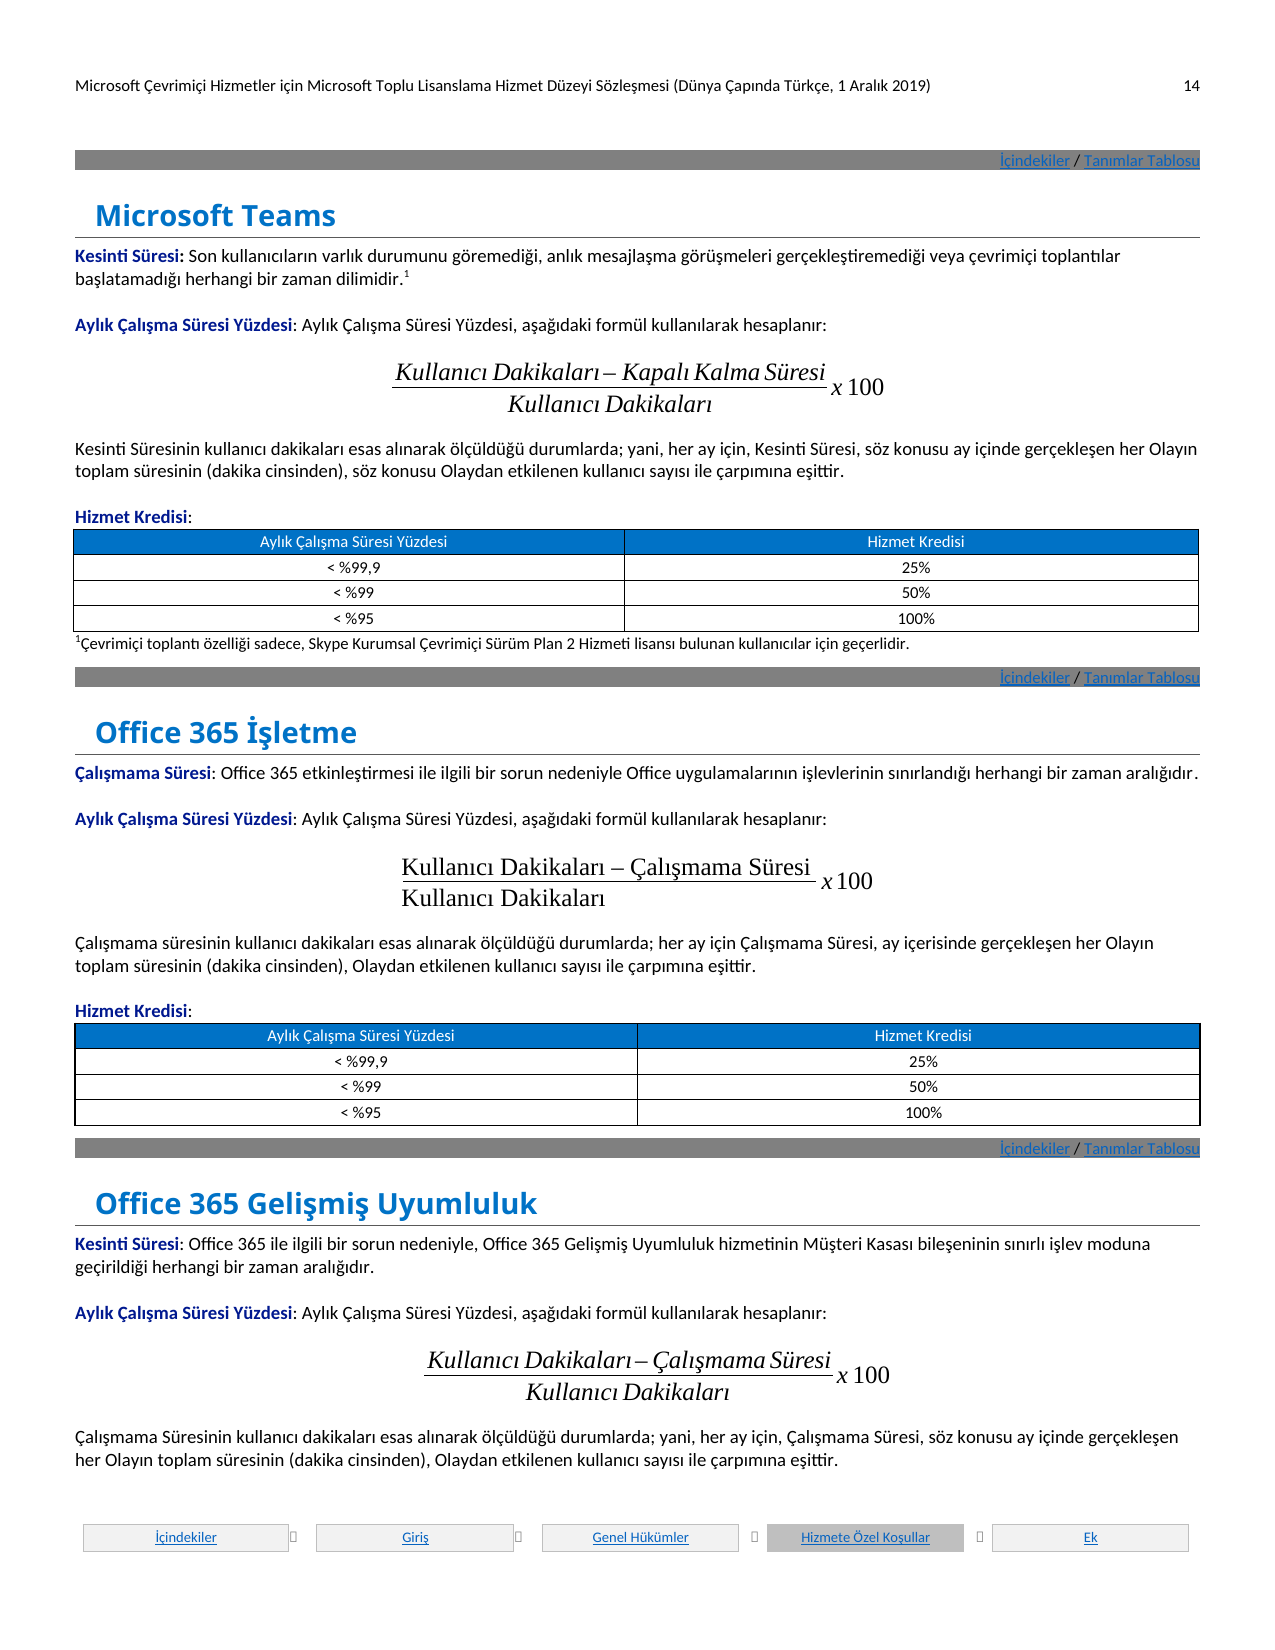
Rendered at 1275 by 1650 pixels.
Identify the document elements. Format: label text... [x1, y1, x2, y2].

list İçindekiler / Tanımlar Tablosu [75, 1138, 1200, 1158]
table_header Aylık Çalışma Süresi Yüzdesi [76, 1024, 637, 1048]
subtitle Office 365 İşletme [75, 712, 1200, 754]
list Aylık Çalışma Süresi Yüzdesi: Aylık Çalışma Süresi Yüzdesi, aşağıdaki formül kullanılarak hesaplanır: [75, 807, 1200, 830]
table_cell 50% [625, 581, 1198, 605]
list Hizmet Kredisi: [75, 999, 1200, 1022]
list Hizmet Kredisi: [75, 506, 1200, 528]
table_cell < %99,9 [76, 1049, 637, 1073]
list Kesinti Süresi: Son kullanıcıların varlık durumunu göremediği, anlık mesajlaşma görüşmeleri gerçekleştiremediği veya çevrimiçi toplantılar başlatamadığı herhangi bir zaman dilimidir.1 [75, 244, 1200, 290]
list İçindekiler / Tanımlar Tablosu [75, 667, 1200, 687]
table_cell 50% [638, 1075, 1199, 1099]
table_header Aylık Çalışma Süresi Yüzdesi [74, 530, 624, 554]
list Kesinti Süresi: Office 365 ile ilgili bir sorun nedeniyle, Office 365 Gelişmiş Uyumluluk hizmetinin Müşteri Kasası bileşeninin sınırlı işlev moduna geçirildiği herhangi bir zaman aralığıdır. [75, 1232, 1200, 1278]
list Aylık Çalışma Süresi Yüzdesi: Aylık Çalışma Süresi Yüzdesi, aşağıdaki formül kullanılarak hesaplanır: [75, 1301, 1200, 1324]
table_cell 25% [638, 1049, 1199, 1073]
table_cell < %95 [76, 1100, 637, 1124]
list Çalışmama süresinin kullanıcı dakikaları esas alınarak ölçüldüğü durumlarda; her ay için Çalışmama Süresi, ay içerisinde gerçekleşen her Olayın toplam süresinin (dakika cinsinden), Olaydan etkilenen kullanıcı sayısı ile çarpımına eşittir. [75, 931, 1200, 977]
table_cell < %99 [74, 581, 624, 605]
list İçindekiler / Tanımlar Tablosu [75, 150, 1200, 170]
table_cell < %99,9 [74, 555, 624, 579]
list Çalışmama Süresi: Office 365 etkinleştirmesi ile ilgili bir sorun nedeniyle Office uygulamalarının işlevlerinin sınırlandığı herhangi bir zaman aralığıdır. [75, 761, 1200, 784]
table_cell 100% [638, 1100, 1199, 1124]
table_header Hizmet Kredisi [625, 530, 1198, 554]
table_cell 25% [625, 555, 1198, 579]
subtitle Office 365 Gelişmiş Uyumluluk [75, 1183, 1200, 1225]
list Aylık Çalışma Süresi Yüzdesi: Aylık Çalışma Süresi Yüzdesi, aşağıdaki formül kullanılarak hesaplanır: [75, 313, 1200, 336]
list 1Çevrimiçi toplantı özelliği sadece, Skype Kurumsal Çevrimiçi Sürüm Plan 2 Hizmeti lisansı bulunan kullanıcılar için geçerlidir. [75, 632, 1200, 654]
table_header Hizmet Kredisi [638, 1024, 1199, 1048]
table_cell 100% [625, 606, 1198, 631]
subtitle Microsoft Teams [75, 195, 1200, 237]
table_cell < %95 [74, 606, 624, 631]
table_cell < %99 [76, 1075, 637, 1099]
list Çalışmama Süresinin kullanıcı dakikaları esas alınarak ölçüldüğü durumlarda; yani, her ay için, Çalışmama Süresi, söz konusu ay içinde gerçekleşen her Olayın toplam süresinin (dakika cinsinden), Olaydan etkilenen kullanıcı sayısı ile çarpımına eşittir. [75, 1425, 1200, 1471]
